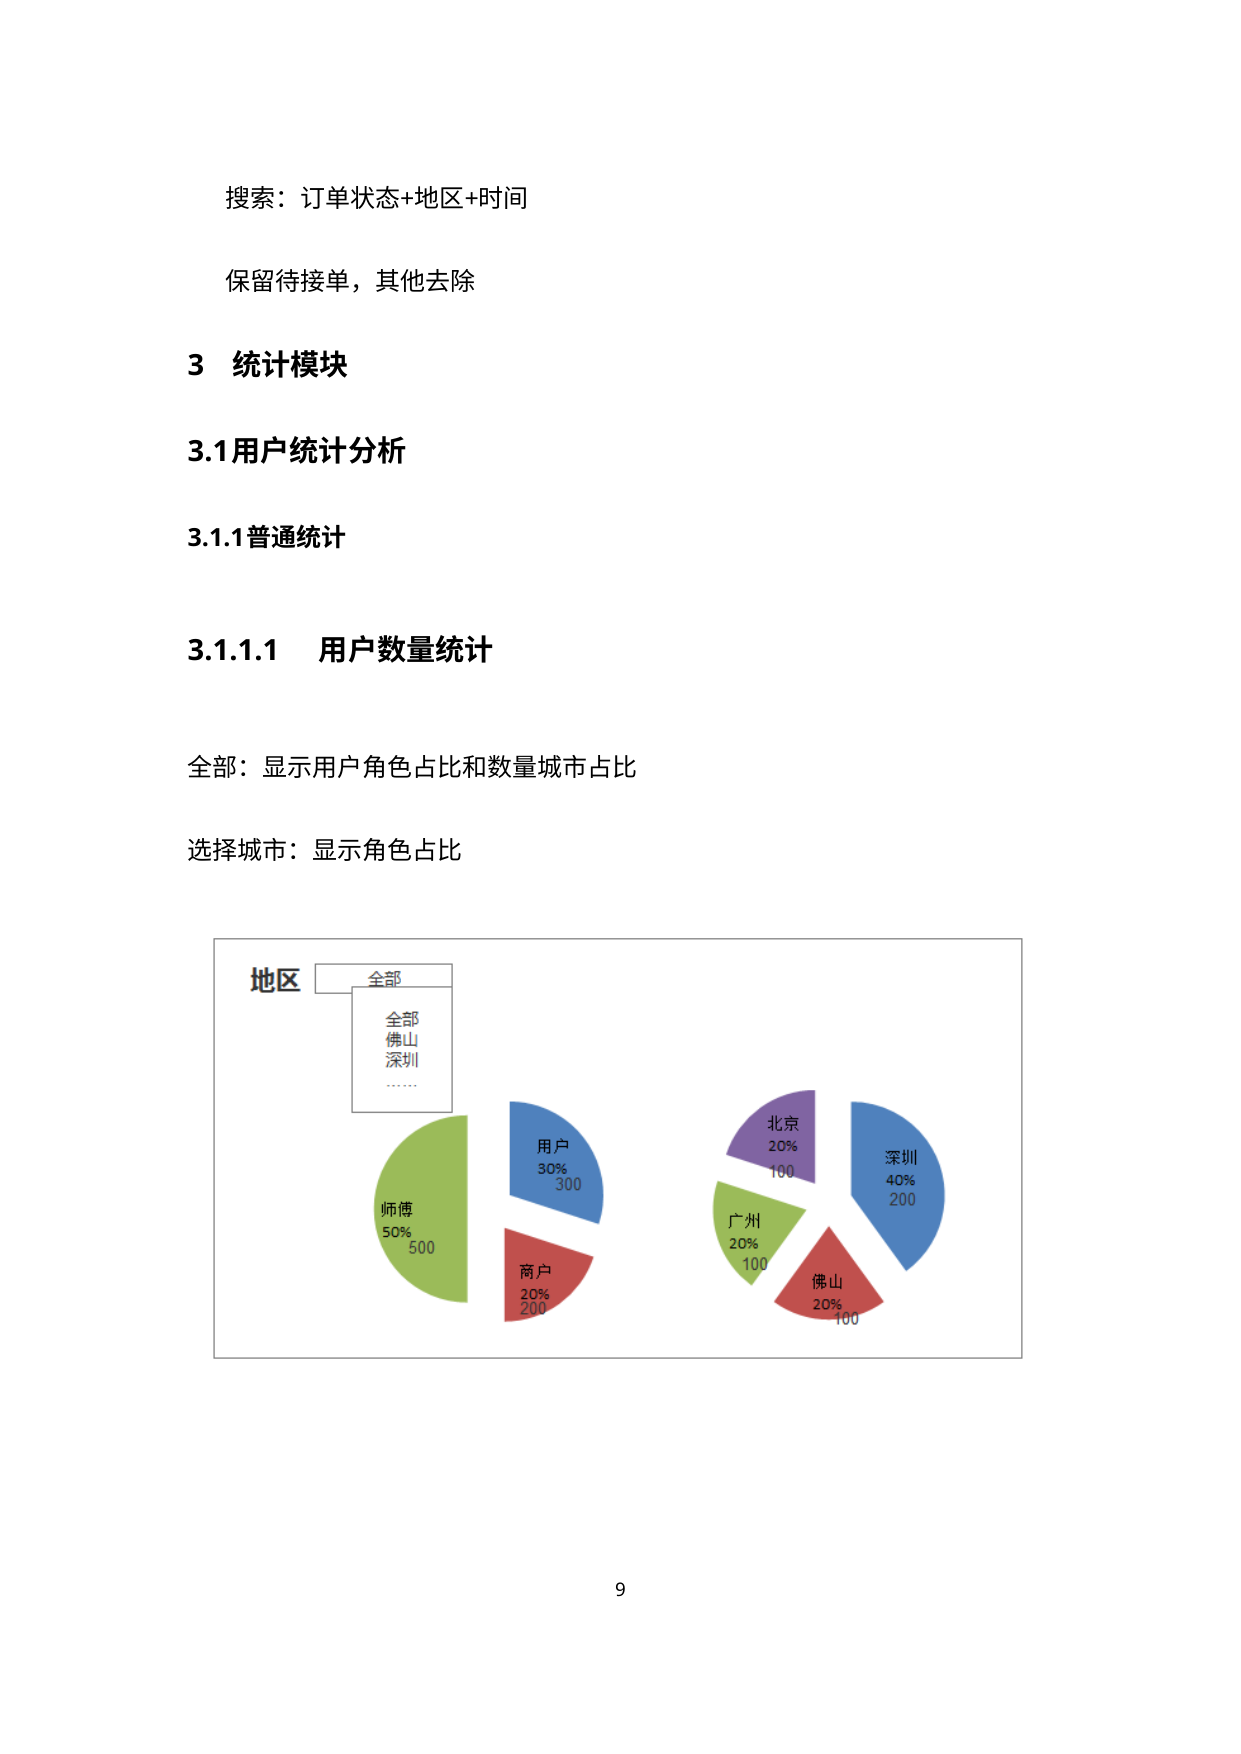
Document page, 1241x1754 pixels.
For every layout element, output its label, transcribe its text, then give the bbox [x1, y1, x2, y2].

list 保留待接单，其他去除 [225, 247, 1053, 312]
picture [187, 899, 1053, 1388]
subtitle 用户统计分析 [187, 417, 1053, 482]
text 选择城市：显示角色占比 [187, 816, 1053, 881]
text 全部：显示用户角色占比和数量城市占比 [187, 733, 1053, 798]
subtitle 普通统计 [187, 503, 1053, 568]
subtitle 用户数量统计 [187, 615, 1053, 680]
list 搜索：订单状态+地区+时间 [225, 164, 1053, 229]
subtitle 统计模块 [187, 331, 1053, 396]
